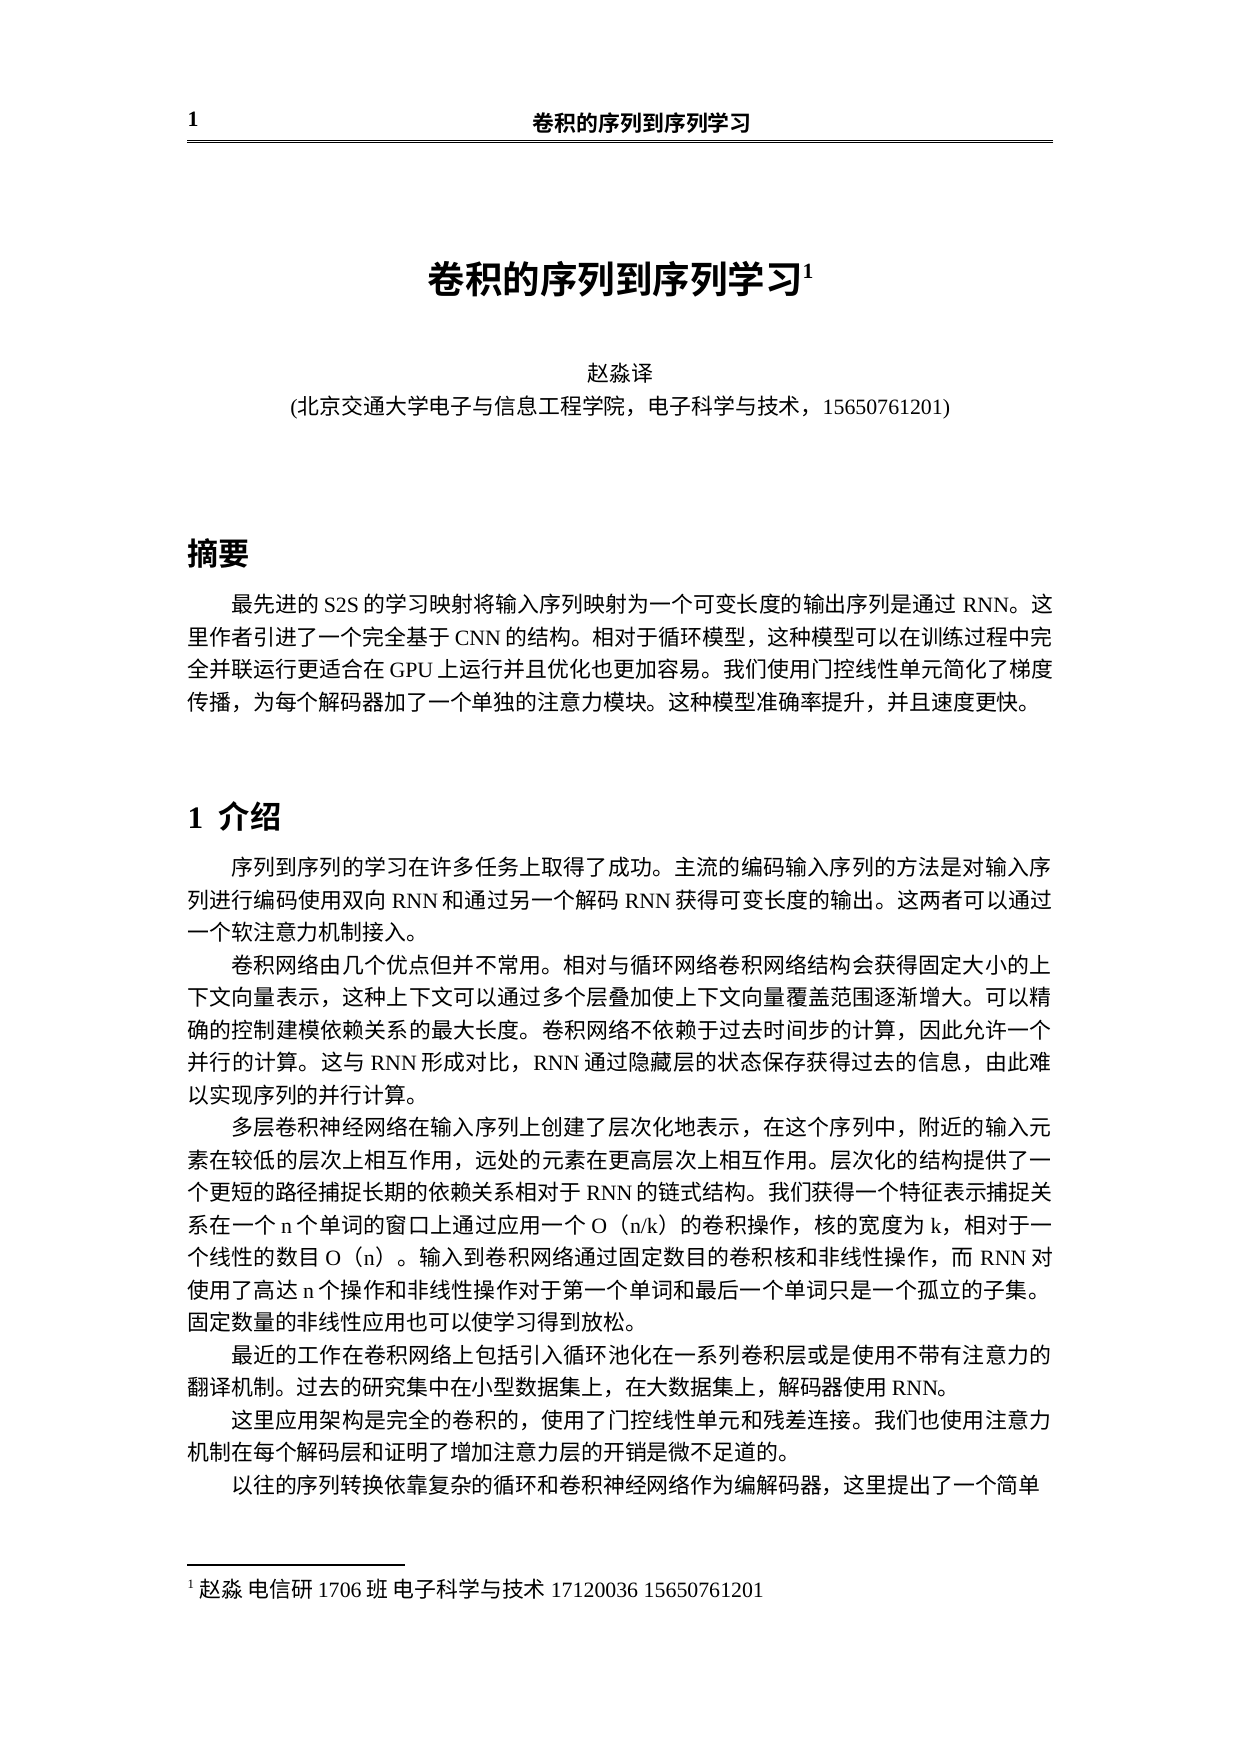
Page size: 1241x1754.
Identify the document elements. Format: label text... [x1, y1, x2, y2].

subtitle 卷积的序列到序列学习 [187, 250, 1053, 304]
text 最先进的S2S的学习映射将输入序列映射为一个可变长度的输出序列是通过RNN。这里作者引进了一个完全基于CNN的结构。相对于循环模型，这种模型可以在训练过程中完全并联运行更适合在GPU上运行并且优化也更加容易。我们使用门控线性单元简化了梯度传播，为每个解码器加了一个单独的注意力模块。这种模型准确率提升，并且速度更快。 [187, 587, 1053, 717]
text 最近的工作在卷积网络上包括引入循环池化在一系列卷积层或是使用不带有注意力的翻译机制。过去的研究集中在小型数据集上，在大数据集上，解码器使用RNN。 [187, 1337, 1053, 1402]
text 赵淼译 [231, 354, 1009, 388]
text 卷积网络由几个优点但并不常用。相对与循环网络卷积网络结构会获得固定大小的上下文向量表示，这种上下文可以通过多个层叠加使上下文向量覆盖范围逐渐增大。可以精确的控制建模依赖关系的最大长度。卷积网络不依赖于过去时间步的计算，因此允许一个并行的计算。这与RNN形成对比，RNN通过隐藏层的状态保存获得过去的信息，由此难以实现序列的并行计算。 [187, 947, 1053, 1110]
text (北京交通大学电子与信息工程学院，电子科学与技术，15650761201) [231, 388, 1009, 421]
text 多层卷积神经网络在输入序列上创建了层次化地表示，在这个序列中，附近的输入元素在较低的层次上相互作用，远处的元素在更高层次上相互作用。层次化的结构提供了一个更短的路径捕捉长期的依赖关系相对于RNN的链式结构。我们获得一个特征表示捕捉关系在一个n个单词的窗口上通过应用一个O（n/k）的卷积操作，核的宽度为k，相对于一个线性的数目O（n）。输入到卷积网络通过固定数目的卷积核和非线性操作，而RNN对使用了高达n个操作和非线性操作对于第一个单词和最后一个单词只是一个孤立的子集。固定数量的非线性应用也可以使学习得到放松。 [187, 1110, 1053, 1337]
text 序列到序列的学习在许多任务上取得了成功。主流的编码输入序列的方法是对输入序列进行编码使用双向RNN和通过另一个解码RNN获得可变长度的输出。这两者可以通过一个软注意力机制接入。 [187, 850, 1053, 947]
subtitle 1 介绍 [187, 792, 1053, 837]
subtitle 摘要 [187, 529, 1053, 574]
text 以往的序列转换依靠复杂的循环和卷积神经网络作为编解码器，这里提出了一个简单 [187, 1467, 1053, 1500]
text 这里应用架构是完全的卷积的，使用了门控线性单元和残差连接。我们也使用注意力机制在每个解码层和证明了增加注意力层的开销是微不足道的。 [187, 1402, 1053, 1467]
